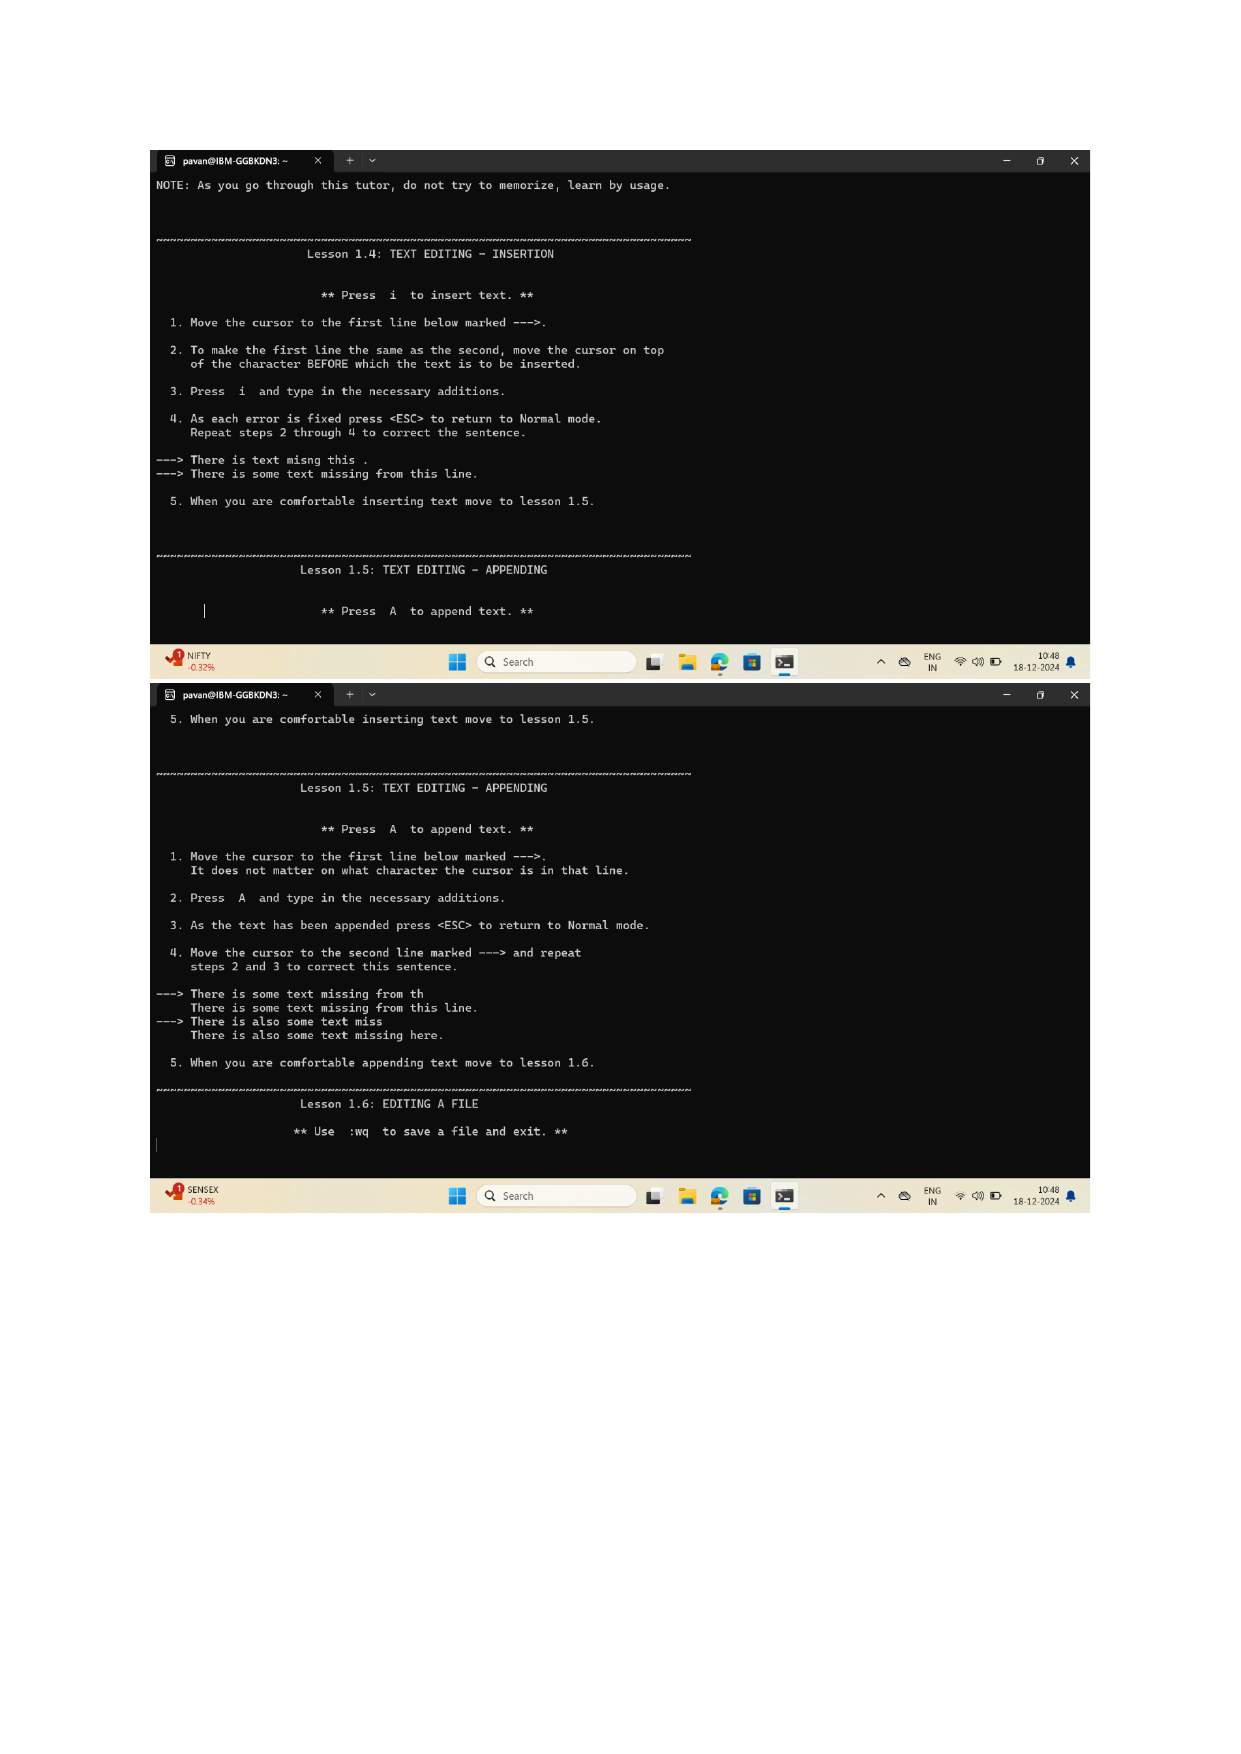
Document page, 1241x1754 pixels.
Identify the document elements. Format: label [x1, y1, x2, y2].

picture [150, 683, 1091, 1213]
picture [150, 150, 1091, 679]
